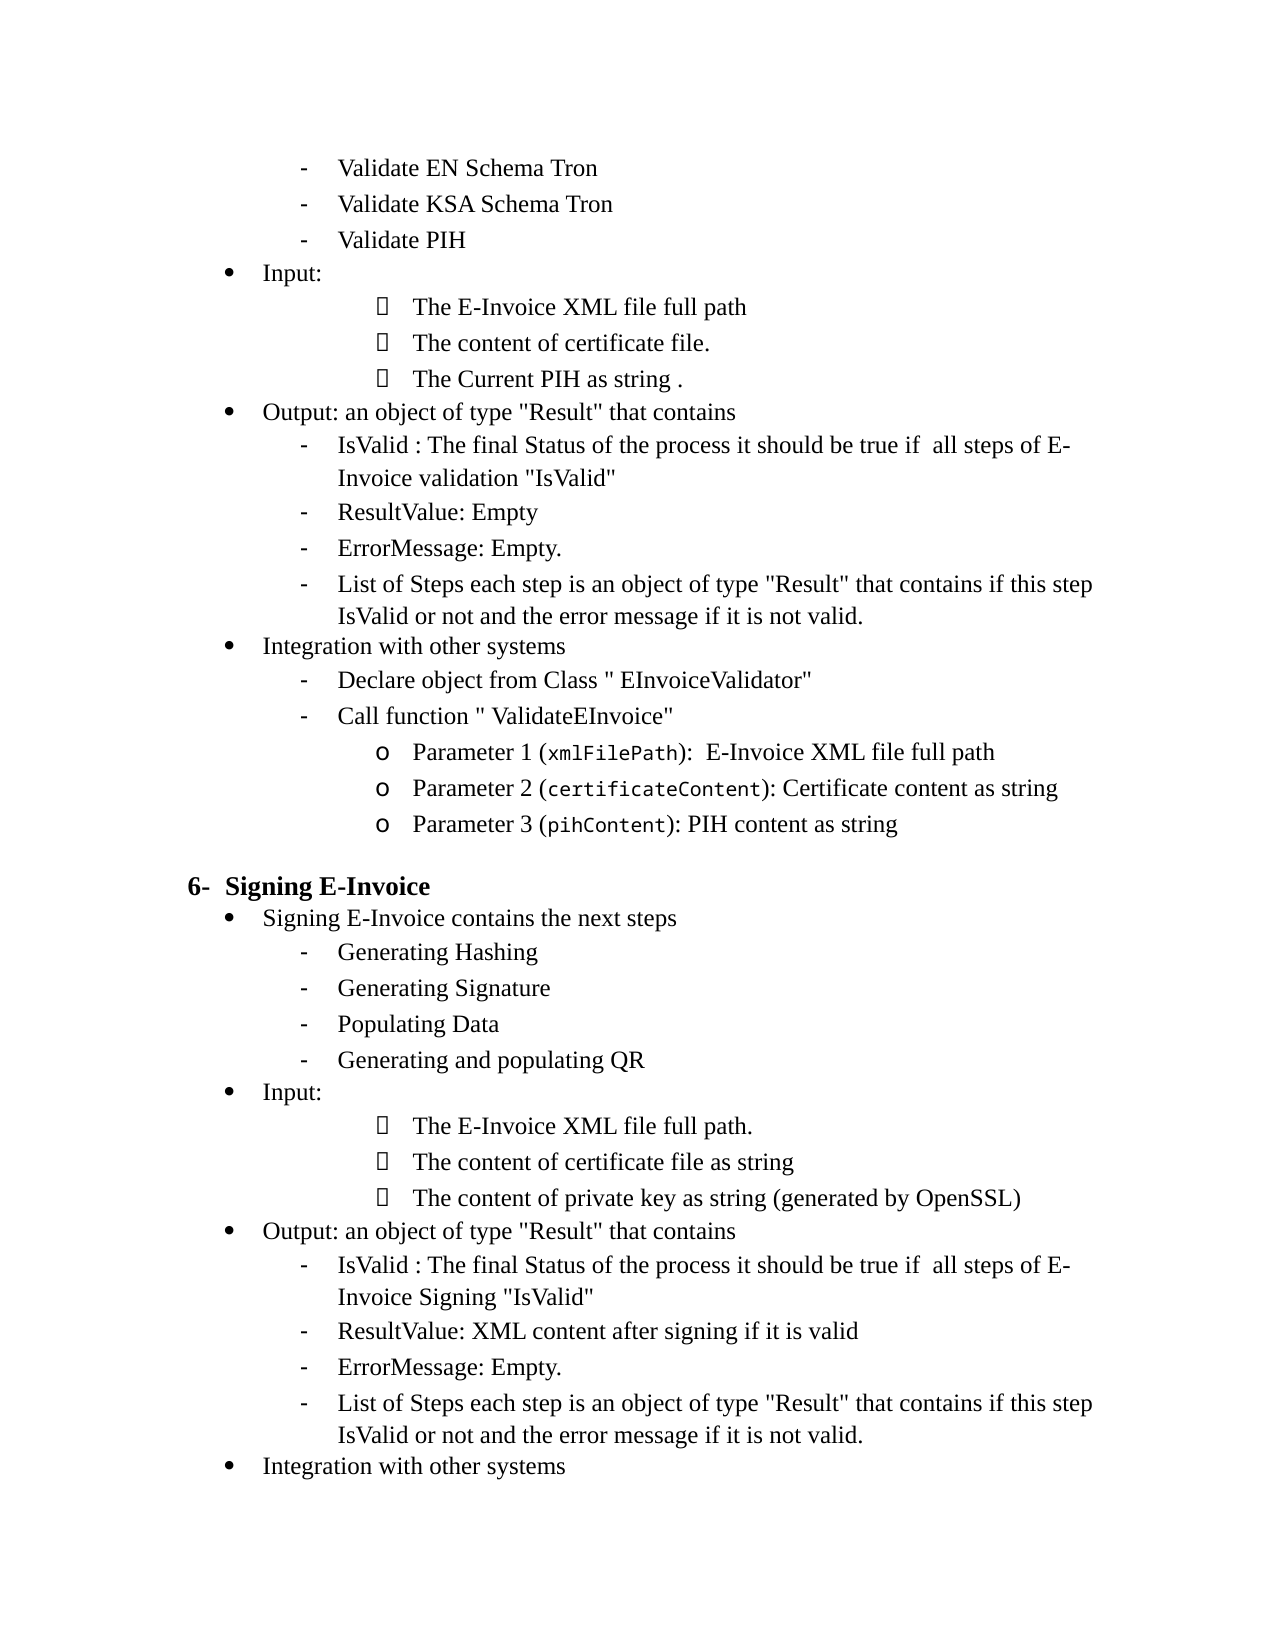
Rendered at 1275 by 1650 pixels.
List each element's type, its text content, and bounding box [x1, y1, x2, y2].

list Generating Signature [300, 969, 1125, 1003]
list The E-Invoice XML file full path. [375, 1108, 1125, 1142]
list The E-Invoice XML file full path [375, 288, 1125, 323]
list Parameter 2 (certificateContent): Certificate content as string [375, 770, 1125, 804]
list ErrorMessage: Empty. [300, 1349, 1125, 1383]
list Validate EN Schema Tron [300, 150, 1125, 184]
list Parameter 3 (pihContent): PIH content as string [375, 806, 1125, 840]
list Input: [225, 258, 1125, 287]
list Generating Hashing [300, 933, 1125, 967]
list List of Steps each step is an object of type "Result" that contains if this step IsValid or not and the error message if it is not valid. [300, 565, 1125, 630]
list The content of certificate file as string [375, 1144, 1125, 1178]
list ResultValue: XML content after signing if it is valid [300, 1313, 1125, 1347]
list Integration with other systems [225, 1451, 1125, 1479]
list IsValid : The final Status of the process it should be true if all steps of E-Invoice Signing "IsValid" [300, 1246, 1125, 1311]
list The content of certificate file. [375, 324, 1125, 359]
list Call function " ValidateEInvoice" [300, 698, 1125, 732]
list Declare object from Class " EInvoiceValidator" [300, 662, 1125, 696]
list Generating and populating QR [300, 1041, 1125, 1076]
list The Current PIH as string . [375, 361, 1125, 395]
list Signing E-Invoice contains the next steps [225, 903, 1125, 932]
list Integration with other systems [225, 631, 1125, 660]
list Input: [225, 1077, 1125, 1106]
list Output: an object of type "Result" that contains [225, 397, 1125, 425]
list Signing E-Invoice [187, 870, 1125, 901]
list Validate KSA Schema Tron [300, 186, 1125, 220]
list The content of private key as string (generated by OpenSSL) [375, 1180, 1125, 1214]
list IsValid : The final Status of the process it should be true if all steps of E-Invoice validation "IsValid" [300, 427, 1125, 492]
list List of Steps each step is an object of type "Result" that contains if this step IsValid or not and the error message if it is not valid. [300, 1385, 1125, 1449]
list Populating Data [300, 1005, 1125, 1039]
list ResultValue: Empty [300, 493, 1125, 527]
list Output: an object of type "Result" that contains [225, 1216, 1125, 1245]
list ErrorMessage: Empty. [300, 529, 1125, 563]
list Validate PIH [300, 222, 1125, 256]
list Parameter 1 (xmlFilePath): E-Invoice XML file full path [375, 734, 1125, 768]
